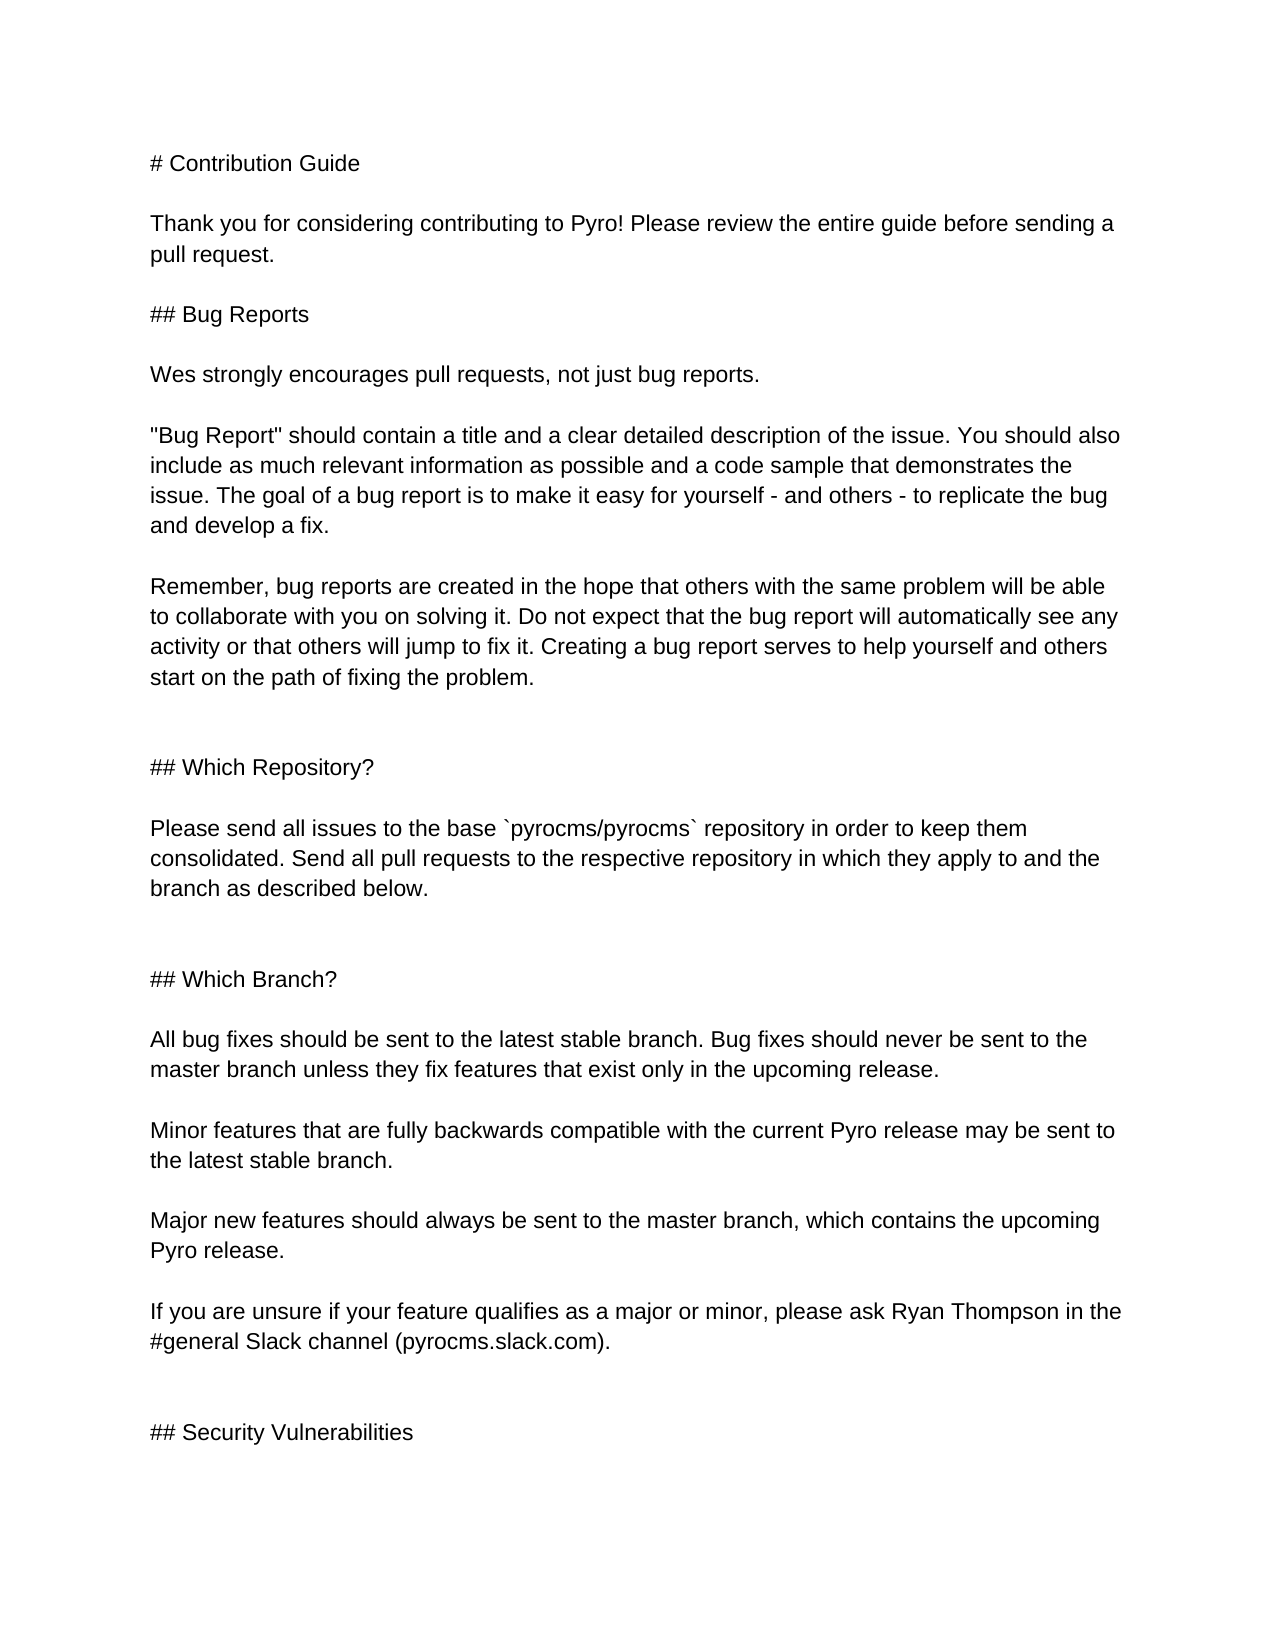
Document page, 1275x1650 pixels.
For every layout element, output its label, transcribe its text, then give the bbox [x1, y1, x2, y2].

text ## Security Vulnerabilities [150, 1419, 1125, 1445]
text Thank you for considering contributing to Pyro! Please review the entire guide before sending a pull request. [150, 210, 1125, 267]
text ## Bug Reports [150, 301, 1125, 327]
text All bug fixes should be sent to the latest stable branch. Bug fixes should never be sent to the master branch unless they fix features that exist only in the upcoming release. [150, 1026, 1125, 1083]
text Remember, bug reports are created in the hope that others with the same problem will be able to collaborate with you on solving it. Do not expect that the bug report will automatically see any activity or that others will jump to fix it. Creating a bug report serves to help yourself and others start on the path of fixing the problem. [150, 573, 1125, 690]
text ## Which Branch? [150, 966, 1125, 992]
text "Bug Report" should contain a title and a clear detailed description of the issue. You should also include as much relevant information as possible and a code sample that demonstrates the issue. The goal of a bug report is to make it easy for yourself - and others - to replicate the bug and develop a fix. [150, 422, 1125, 539]
text Major new features should always be sent to the master branch, which contains the upcoming Pyro release. [150, 1207, 1125, 1264]
text Wes strongly encourages pull requests, not just bug reports. [150, 361, 1125, 388]
text # Contribution Guide [150, 150, 1125, 176]
text Please send all issues to the base `pyrocms/pyrocms` repository in order to keep them consolidated. Send all pull requests to the respective repository in which they apply to and the branch as described below. [150, 814, 1125, 901]
text If you are unsure if your feature qualifies as a major or minor, please ask Ryan Thompson in the #general Slack channel (pyrocms.slack.com). [150, 1298, 1125, 1354]
text Minor features that are fully backwards compatible with the current Pyro release may be sent to the latest stable branch. [150, 1117, 1125, 1173]
text ## Which Repository? [150, 754, 1125, 781]
